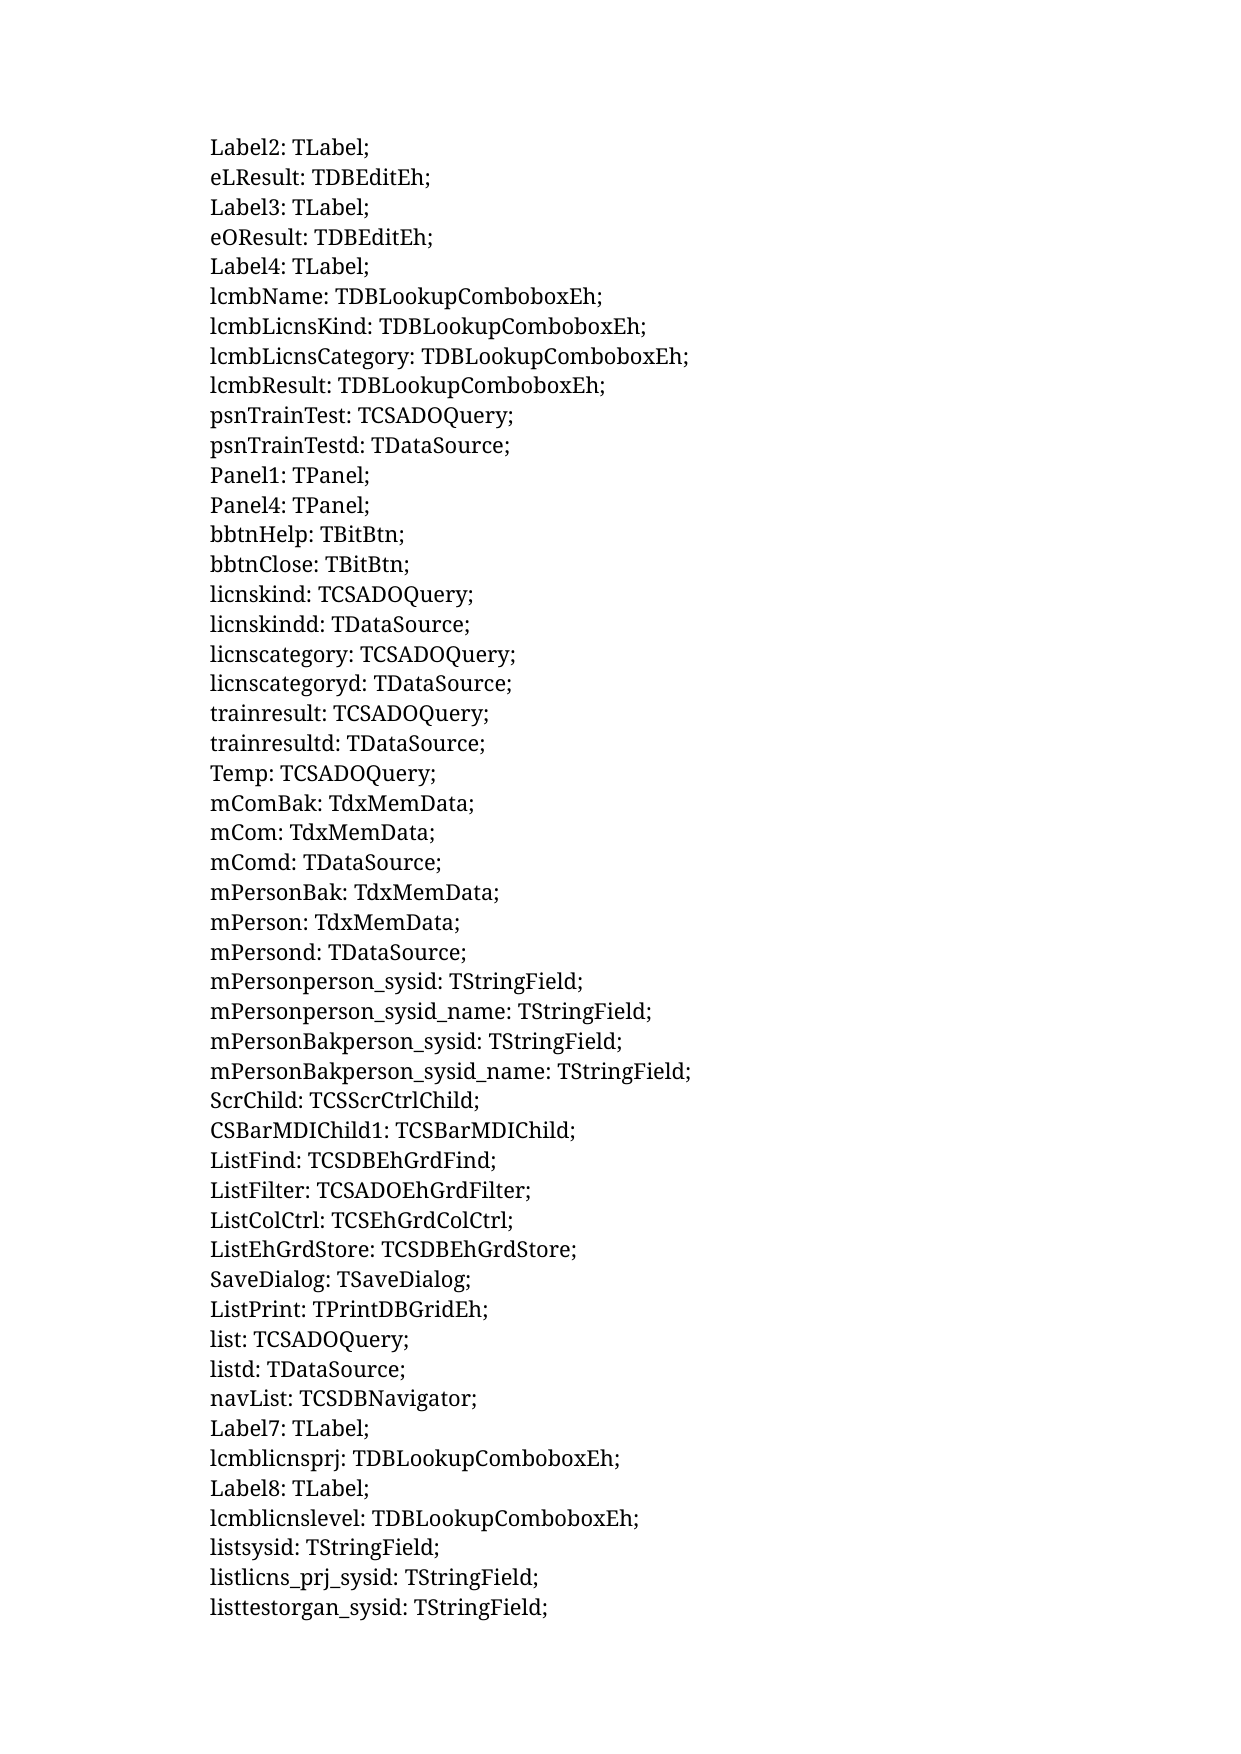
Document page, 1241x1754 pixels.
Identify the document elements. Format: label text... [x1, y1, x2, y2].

text mComBak: TdxMemData; [187, 788, 1053, 817]
text mPersond: TDataSource; [187, 937, 1053, 966]
text lcmbResult: TDBLookupComboboxEh; [187, 371, 1053, 400]
text Temp: TCSADOQuery; [187, 758, 1053, 788]
text mPersonBakperson_sysid: TStringField; [187, 1026, 1053, 1056]
text listsysid: TStringField; [187, 1532, 1053, 1562]
text navList: TCSDBNavigator; [187, 1383, 1053, 1413]
text ScrChild: TCSScrCtrlChild; [187, 1086, 1053, 1115]
text Label4: TLabel; [187, 251, 1053, 281]
text trainresult: TCSADOQuery; [187, 698, 1053, 728]
text ListColCtrl: TCSEhGrdColCtrl; [187, 1205, 1053, 1234]
text lcmbName: TDBLookupComboboxEh; [187, 281, 1053, 311]
text lcmbLicnsCategory: TDBLookupComboboxEh; [187, 341, 1053, 371]
text mPersonBak: TdxMemData; [187, 877, 1053, 907]
text licnskindd: TDataSource; [187, 609, 1053, 639]
text Label2: TLabel; [187, 132, 1053, 162]
text list: TCSADOQuery; [187, 1324, 1053, 1354]
text listlicns_prj_sysid: TStringField; [187, 1562, 1053, 1592]
text psnTrainTestd: TDataSource; [187, 430, 1053, 460]
text Panel4: TPanel; [187, 490, 1053, 519]
text Label3: TLabel; [187, 192, 1053, 222]
text Label8: TLabel; [187, 1473, 1053, 1503]
text mPersonperson_sysid_name: TStringField; [187, 996, 1053, 1026]
text lcmbLicnsKind: TDBLookupComboboxEh; [187, 311, 1053, 341]
text mPerson: TdxMemData; [187, 907, 1053, 937]
text trainresultd: TDataSource; [187, 728, 1053, 758]
text CSBarMDIChild1: TCSBarMDIChild; [187, 1115, 1053, 1145]
text lcmblicnsprj: TDBLookupComboboxEh; [187, 1443, 1053, 1473]
text bbtnHelp: TBitBtn; [187, 519, 1053, 549]
text lcmblicnslevel: TDBLookupComboboxEh; [187, 1503, 1053, 1532]
text listtestorgan_sysid: TStringField; [187, 1592, 1053, 1622]
text SaveDialog: TSaveDialog; [187, 1264, 1053, 1294]
text Label7: TLabel; [187, 1413, 1053, 1443]
text ListPrint: TPrintDBGridEh; [187, 1294, 1053, 1324]
text ListFilter: TCSADOEhGrdFilter; [187, 1175, 1053, 1205]
text mCom: TdxMemData; [187, 817, 1053, 847]
text bbtnClose: TBitBtn; [187, 549, 1053, 579]
text ListFind: TCSDBEhGrdFind; [187, 1145, 1053, 1175]
text mPersonperson_sysid: TStringField; [187, 966, 1053, 996]
text Panel1: TPanel; [187, 460, 1053, 490]
text mPersonBakperson_sysid_name: TStringField; [187, 1056, 1053, 1086]
text licnskind: TCSADOQuery; [187, 579, 1053, 609]
text psnTrainTest: TCSADOQuery; [187, 400, 1053, 430]
text mComd: TDataSource; [187, 847, 1053, 877]
text eLResult: TDBEditEh; [187, 162, 1053, 192]
text ListEhGrdStore: TCSDBEhGrdStore; [187, 1234, 1053, 1264]
text eOResult: TDBEditEh; [187, 222, 1053, 251]
text licnscategoryd: TDataSource; [187, 668, 1053, 698]
text licnscategory: TCSADOQuery; [187, 639, 1053, 668]
text listd: TDataSource; [187, 1354, 1053, 1383]
